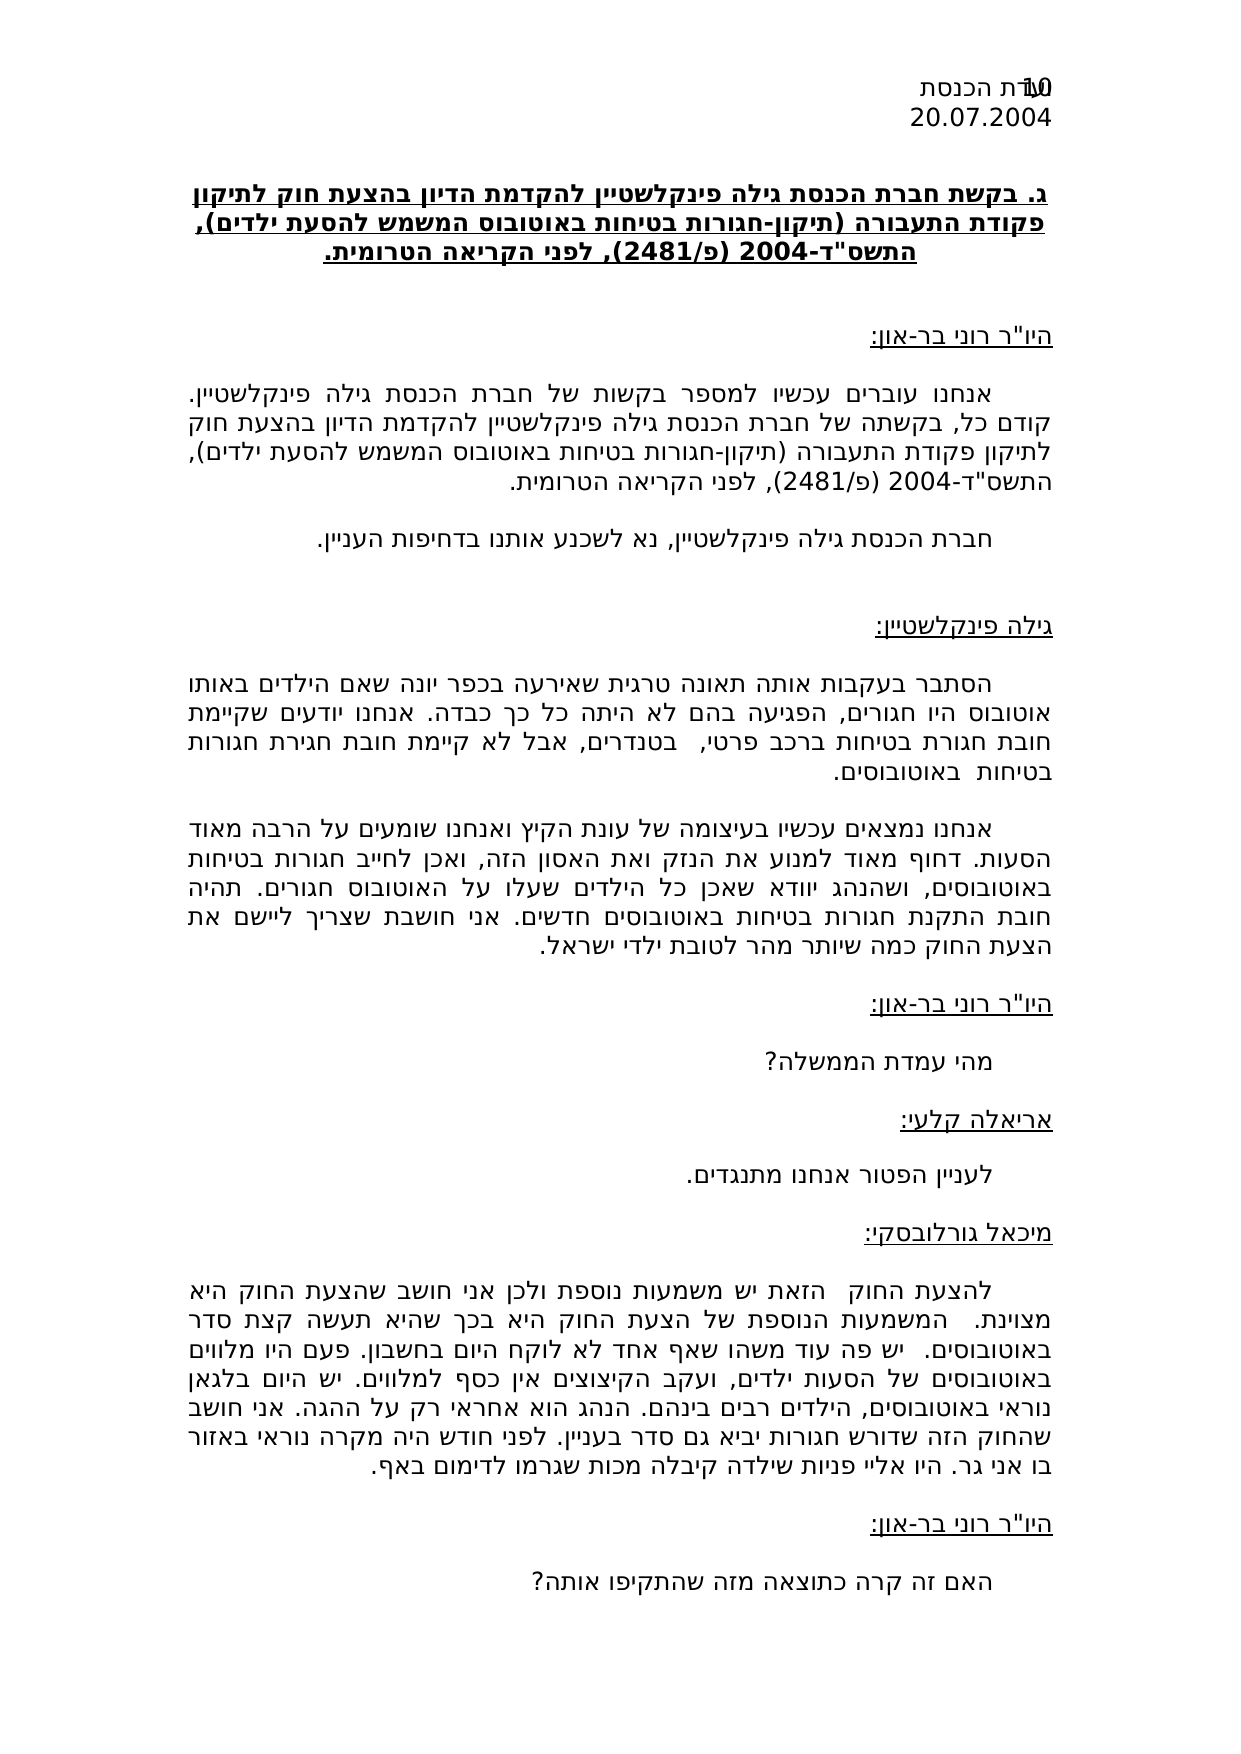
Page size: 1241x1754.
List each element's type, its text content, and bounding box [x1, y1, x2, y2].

text הסתבר בעקבות אותה תאונה טרגית שאירעה בכפר יונה שאם הילדים באותו אוטובוס היו חגורים, הפגיעה בהם לא היתה כל כך כבדה. אנחנו יודעים שקיימת חובת חגורת בטיחות ברכב פרטי, בטנדרים, אבל לא קיימת חובת חגירת חגורות בטיחות באוטובוסים. [187, 669, 1053, 786]
text היו"ר רוני בר-און: [187, 1509, 1053, 1538]
text ג. בקשת חברת הכנסת גילה פינקלשטיין להקדמת הדיון בהצעת חוק לתיקון פקודת התעבורה (תיקון-חגורות בטיחות באוטובוס המשמש להסעת ילדים), התשס"ד-2004 (פ/2481), לפני הקריאה הטרומית. [187, 179, 1053, 266]
text אנחנו עוברים עכשיו למספר בקשות של חברת הכנסת גילה פינקלשטיין. קודם כל, בקשתה של חברת הכנסת גילה פינקלשטיין להקדמת הדיון בהצעת חוק לתיקון פקודת התעבורה (תיקון-חגורות בטיחות באוטובוס המשמש להסעת ילדים), התשס"ד-2004 (פ/2481), לפני הקריאה הטרומית. [187, 379, 1053, 496]
text גילה פינקלשטיין: [187, 611, 1053, 641]
text מיכאל גורלובסקי: [187, 1218, 1053, 1248]
text אריאלה קלעי: [187, 1105, 1053, 1134]
text חברת הכנסת גילה פינקלשטיין, נא לשכנע אותנו בדחיפות העניין. [187, 525, 1053, 554]
text מהי עמדת הממשלה? [187, 1047, 1053, 1076]
text לעניין הפטור אנחנו מתנגדים. [187, 1161, 1053, 1190]
text להצעת החוק הזאת יש משמעות נוספת ולכן אני חושב שהצעת החוק היא מצוינת. המשמעות הנוספת של הצעת החוק היא בכך שהיא תעשה קצת סדר באוטובוסים. יש פה עוד משהו שאף אחד לא לוקח היום בחשבון. פעם היו מלווים באוטובוסים של הסעות ילדים, ועקב הקיצוצים אין כסף למלווים. יש היום בלגאן נוראי באוטובוסים, הילדים רבים בינהם. הנהג הוא אחראי רק על ההגה. אני חושב שהחוק הזה שדורש חגורות יביא גם סדר בעניין. לפני חודש היה מקרה נוראי באזור בו אני גר. היו אליי פניות שילדה קיבלה מכות שגרמו לדימום באף. [187, 1276, 1053, 1481]
text אנחנו נמצאים עכשיו בעיצומה של עונת הקיץ ואנחנו שומעים על הרבה מאוד הסעות. דחוף מאוד למנוע את הנזק ואת האסון הזה, ואכן לחייב חגורות בטיחות באוטובוסים, ושהנהג יוודא שאכן כל הילדים שעלו על האוטובוס חגורים. תהיה חובת התקנת חגורות בטיחות באוטובוסים חדשים. אני חושבת שצריך ליישם את הצעת החוק כמה שיותר מהר לטובת ילדי ישראל. [187, 815, 1053, 961]
text האם זה קרה כתוצאה מזה שהתקיפו אותה? [187, 1567, 1053, 1596]
text היו"ר רוני בר-און: [187, 989, 1053, 1018]
text היו"ר רוני בר-און: [187, 321, 1053, 351]
